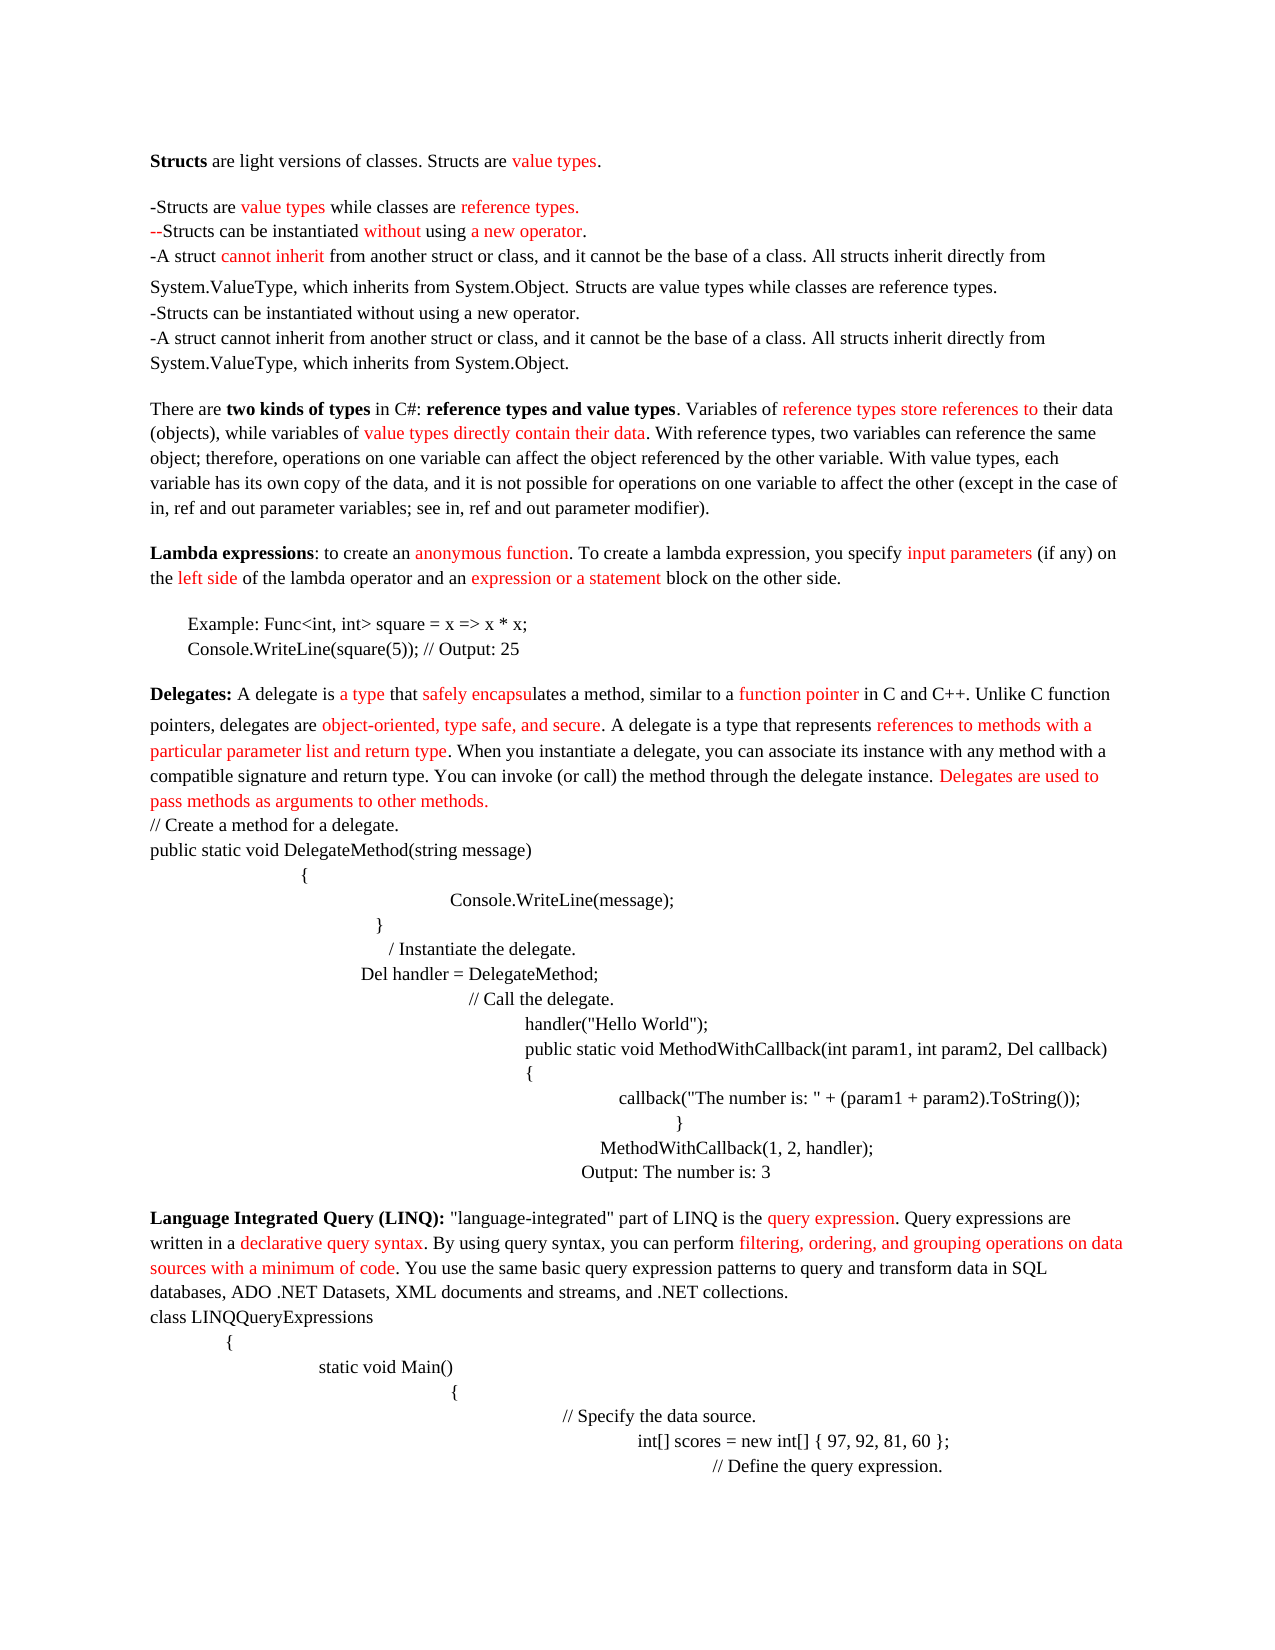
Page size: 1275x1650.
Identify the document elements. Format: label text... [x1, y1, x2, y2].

text Structs are light versions of classes. Structs are value types. [150, 150, 1125, 172]
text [150, 1207, 1125, 1477]
text -Structs are value types while classes are reference types. --Structs can be instantiated without using a new operator. -A struct cannot inherit from another struct or class, and it cannot be the base of a class. All structs inherit directly from System.ValueType, which inherits from System.Object. Structs are value types while classes are reference types. -Structs can be instantiated without using a new operator. -A struct cannot inherit from another struct or class, and it cannot be the base of a class. All structs inherit directly from System.ValueType, which inherits from System.Object. [150, 196, 1125, 373]
text There are two kinds of types in C#: reference types and value types. Variables of reference types store references to their data (objects), while variables of value types directly contain their data. With reference types, two variables can reference the same object; therefore, operations on one variable can affect the object referenced by the other variable. With value types, each variable has its own copy of the data, and it is not possible for operations on one variable to affect the other (except in the case of in, ref and out parameter variables; see in, ref and out parameter modifier). [150, 397, 1125, 518]
text Delegates: A delegate is a type that safely encapsulates a method, similar to a function pointer in C and C++. Unlike C function pointers, delegates are object-oriented, type safe, and secure. A delegate is a type that represents references to methods with a particular parameter list and return type. When you instantiate a delegate, you can associate its instance with any method with a compatible signature and return type. You can invoke (or call) the method through the delegate instance. Delegates are used to pass methods as arguments to other methods. // Create a method for a delegate. public static void DelegateMethod(string message) { Console.WriteLine(message); } / Instantiate the delegate. Del handler = DelegateMethod; // Call the delegate. handler("Hello World"); public static void MethodWithCallback(int param1, int param2, Del callback) { callback("The number is: " + (param1 + param2).ToString()); } MethodWithCallback(1, 2, handler); Output: The number is: 3 [150, 683, 1125, 1183]
text Lambda expressions: to create an anonymous function. To create a lambda expression, you specify input parameters (if any) on the left side of the lambda operator and an expression or a statement block on the other side. [150, 542, 1125, 588]
text Example: Func<int, int> square = x => x * x; Console.WriteLine(square(5)); // Output: 25 [187, 613, 1125, 659]
